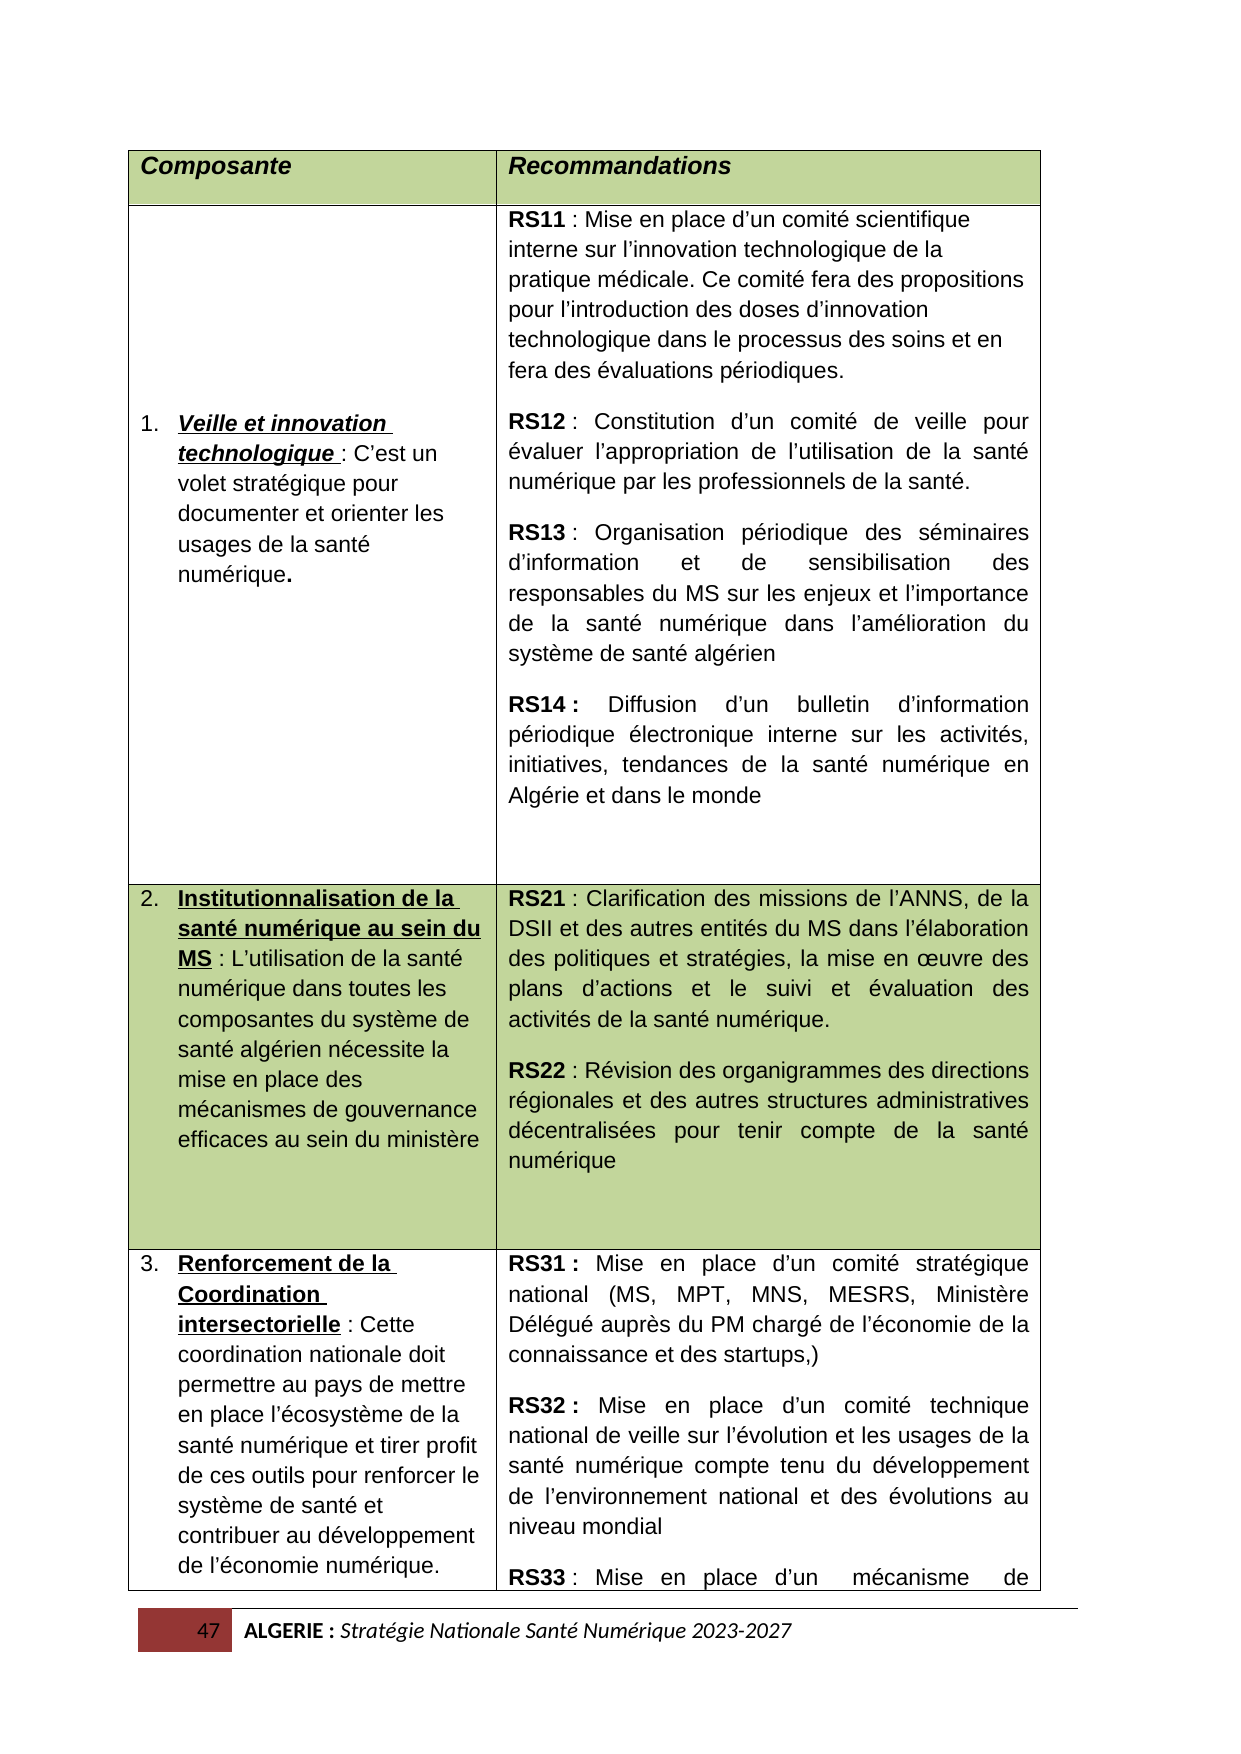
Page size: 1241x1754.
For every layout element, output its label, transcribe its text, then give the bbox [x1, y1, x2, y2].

table_header Recommandations [497, 151, 1040, 204]
table_header Composante [129, 151, 496, 204]
table_cell Institutionnalisation de la santé numérique au sein du MS : L’utilisation de la santé numérique dans toutes les composantes du système de santé algérien nécessite la mise en place des mécanismes de gouvernance efficaces au sein du ministère [129, 885, 496, 1249]
table_cell RS11 : Mise en place d’un comité scientifique interne sur l’innovation technologique de la pratique médicale. Ce comité fera des propositions pour l’introduction des doses d’innovation technologique dans le processus des soins et en fera des évaluations périodiques. RS12 : Constitution d’un comité de veille pour évaluer l’appropriation de l’utilisation de la santé numérique par les professionnels de la santé. RS13 : Organisation périodique des séminaires d’information et de sensibilisation des responsables du MS sur les enjeux et l’importance de la santé numérique dans l’amélioration du système de santé algérien RS14 : Diffusion d’un bulletin d’information périodique électronique interne sur les activités, initiatives, tendances de la santé numérique en Algérie et dans le monde [497, 206, 1040, 884]
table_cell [129, 1250, 496, 1590]
table_cell Veille et innovation technologique : C’est un volet stratégique pour documenter et orienter les usages de la santé numérique. [129, 206, 496, 884]
table_cell RS21 : Clarification des missions de l’ANNS, de la DSII et des autres entités du MS dans l’élaboration des politiques et stratégies, la mise en œuvre des plans d’actions et le suivi et évaluation des activités de la santé numérique. RS22 : Révision des organigrammes des directions régionales et des autres structures administratives décentralisées pour tenir compte de la santé numérique [497, 885, 1040, 1249]
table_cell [497, 1250, 1040, 1590]
